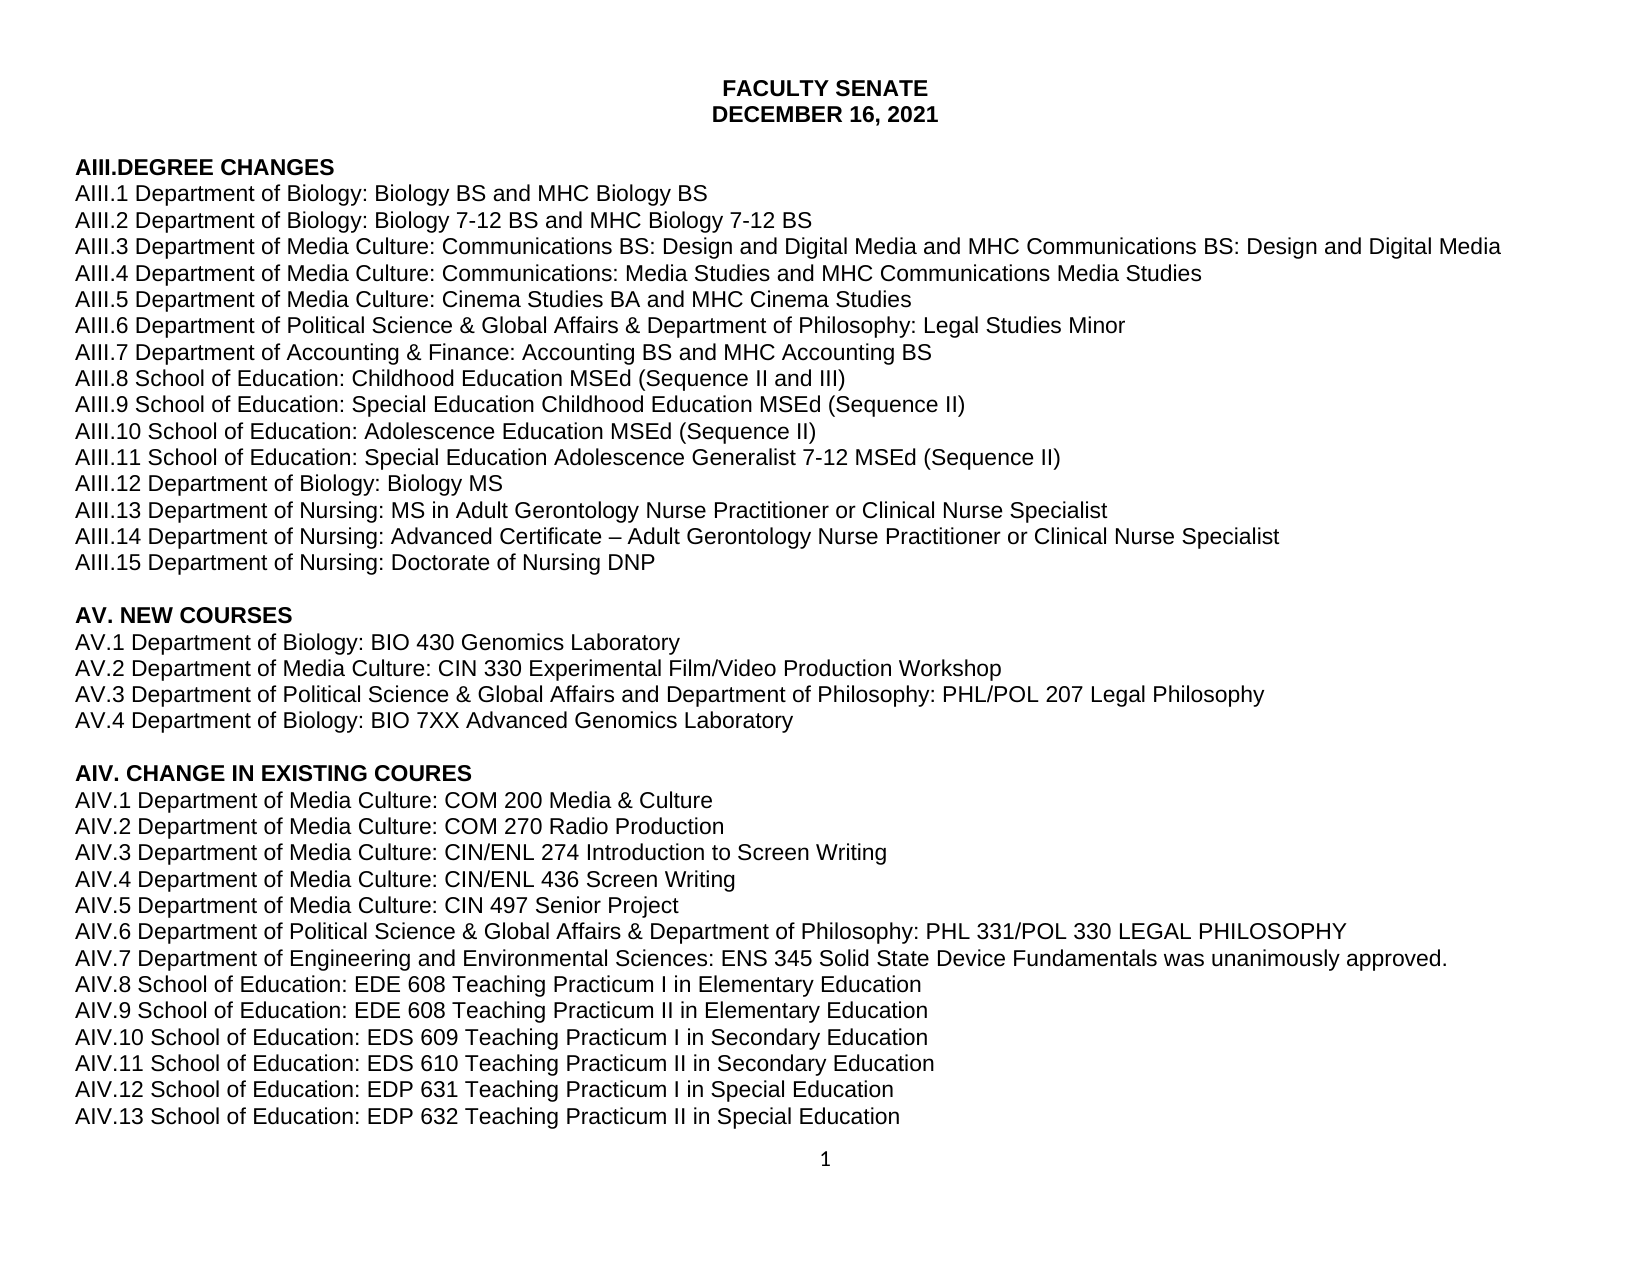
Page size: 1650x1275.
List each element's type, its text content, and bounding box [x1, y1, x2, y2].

text AIII.6 Department of Political Science & Global Affairs & Department of Philosophy: Legal Studies Minor [75, 312, 1575, 338]
text AV.4 Department of Biology: BIO 7XX Advanced Genomics Laboratory [75, 707, 1575, 734]
text AIV.10 School of Education: EDS 609 Teaching Practicum I in Secondary Education [75, 1024, 1575, 1050]
text AIII.7 Department of Accounting & Finance: Accounting BS and MHC Accounting BS [75, 338, 1575, 365]
text AIV.11 School of Education: EDS 610 Teaching Practicum II in Secondary Education [75, 1050, 1575, 1076]
text AIII.11 School of Education: Special Education Adolescence Generalist 7-12 MSEd (Sequence II) [75, 444, 1575, 470]
text AIV.1 Department of Media Culture: COM 200 Media & Culture [75, 787, 1575, 813]
text AIII.4 Department of Media Culture: Communications: Media Studies and MHC Communications Media Studies [75, 259, 1575, 286]
text AIV.4 Department of Media Culture: CIN/ENL 436 Screen Writing [75, 866, 1575, 892]
text FACULTY SENATE [75, 75, 1575, 101]
text AIV.6 Department of Political Science & Global Affairs & Department of Philosophy: PHL 331/POL 330 LEGAL PHILOSOPHY [75, 918, 1575, 945]
text AIII.1 Department of Biology: Biology BS and MHC Biology BS [75, 180, 1575, 207]
text AIV.3 Department of Media Culture: CIN/ENL 274 Introduction to Screen Writing [75, 839, 1575, 866]
text AV.2 Department of Media Culture: CIN 330 Experimental Film/Video Production Workshop [75, 655, 1575, 681]
text AIII.10 School of Education: Adolescence Education MSEd (Sequence II) [75, 418, 1575, 444]
text AV.3 Department of Political Science & Global Affairs and Department of Philosophy: PHL/POL 207 Legal Philosophy [75, 681, 1575, 707]
text AIII.13 Department of Nursing: MS in Adult Gerontology Nurse Practitioner or Clinical Nurse Specialist [75, 497, 1575, 523]
text AIV.9 School of Education: EDE 608 Teaching Practicum II in Elementary Education [75, 997, 1575, 1024]
text AV.1 Department of Biology: BIO 430 Genomics Laboratory [75, 628, 1575, 655]
text DECEMBER 16, 2021 [75, 101, 1575, 128]
text AIV.2 Department of Media Culture: COM 270 Radio Production [75, 813, 1575, 839]
text AIII.8 School of Education: Childhood Education MSEd (Sequence II and III) [75, 365, 1575, 391]
text AIV.13 School of Education: EDP 632 Teaching Practicum II in Special Education [75, 1103, 1575, 1129]
text AIII.3 Department of Media Culture: Communications BS: Design and Digital Media and MHC Communications BS: Design and Digital Media [75, 233, 1575, 259]
text AV. NEW COURSES [75, 602, 1575, 628]
text AIV.12 School of Education: EDP 631 Teaching Practicum I in Special Education [75, 1076, 1575, 1103]
text AIII.9 School of Education: Special Education Childhood Education MSEd (Sequence II) [75, 391, 1575, 418]
text AIII.5 Department of Media Culture: Cinema Studies BA and MHC Cinema Studies [75, 286, 1575, 312]
text AIV. CHANGE IN EXISTING COURES [75, 760, 1575, 787]
text AIII.14 Department of Nursing: Advanced Certificate – Adult Gerontology Nurse Practitioner or Clinical Nurse Specialist [75, 523, 1575, 549]
text AIII.2 Department of Biology: Biology 7-12 BS and MHC Biology 7-12 BS [75, 207, 1575, 233]
text AIV.7 Department of Engineering and Environmental Sciences: ENS 345 Solid State Device Fundamentals was unanimously approved. [75, 945, 1575, 971]
text AIII.12 Department of Biology: Biology MS [75, 470, 1575, 497]
text AIII.DEGREE CHANGES [75, 154, 1575, 180]
text AIV.8 School of Education: EDE 608 Teaching Practicum I in Elementary Education [75, 971, 1575, 997]
text AIII.15 Department of Nursing: Doctorate of Nursing DNP [75, 549, 1575, 576]
text AIV.5 Department of Media Culture: CIN 497 Senior Project [75, 892, 1575, 918]
